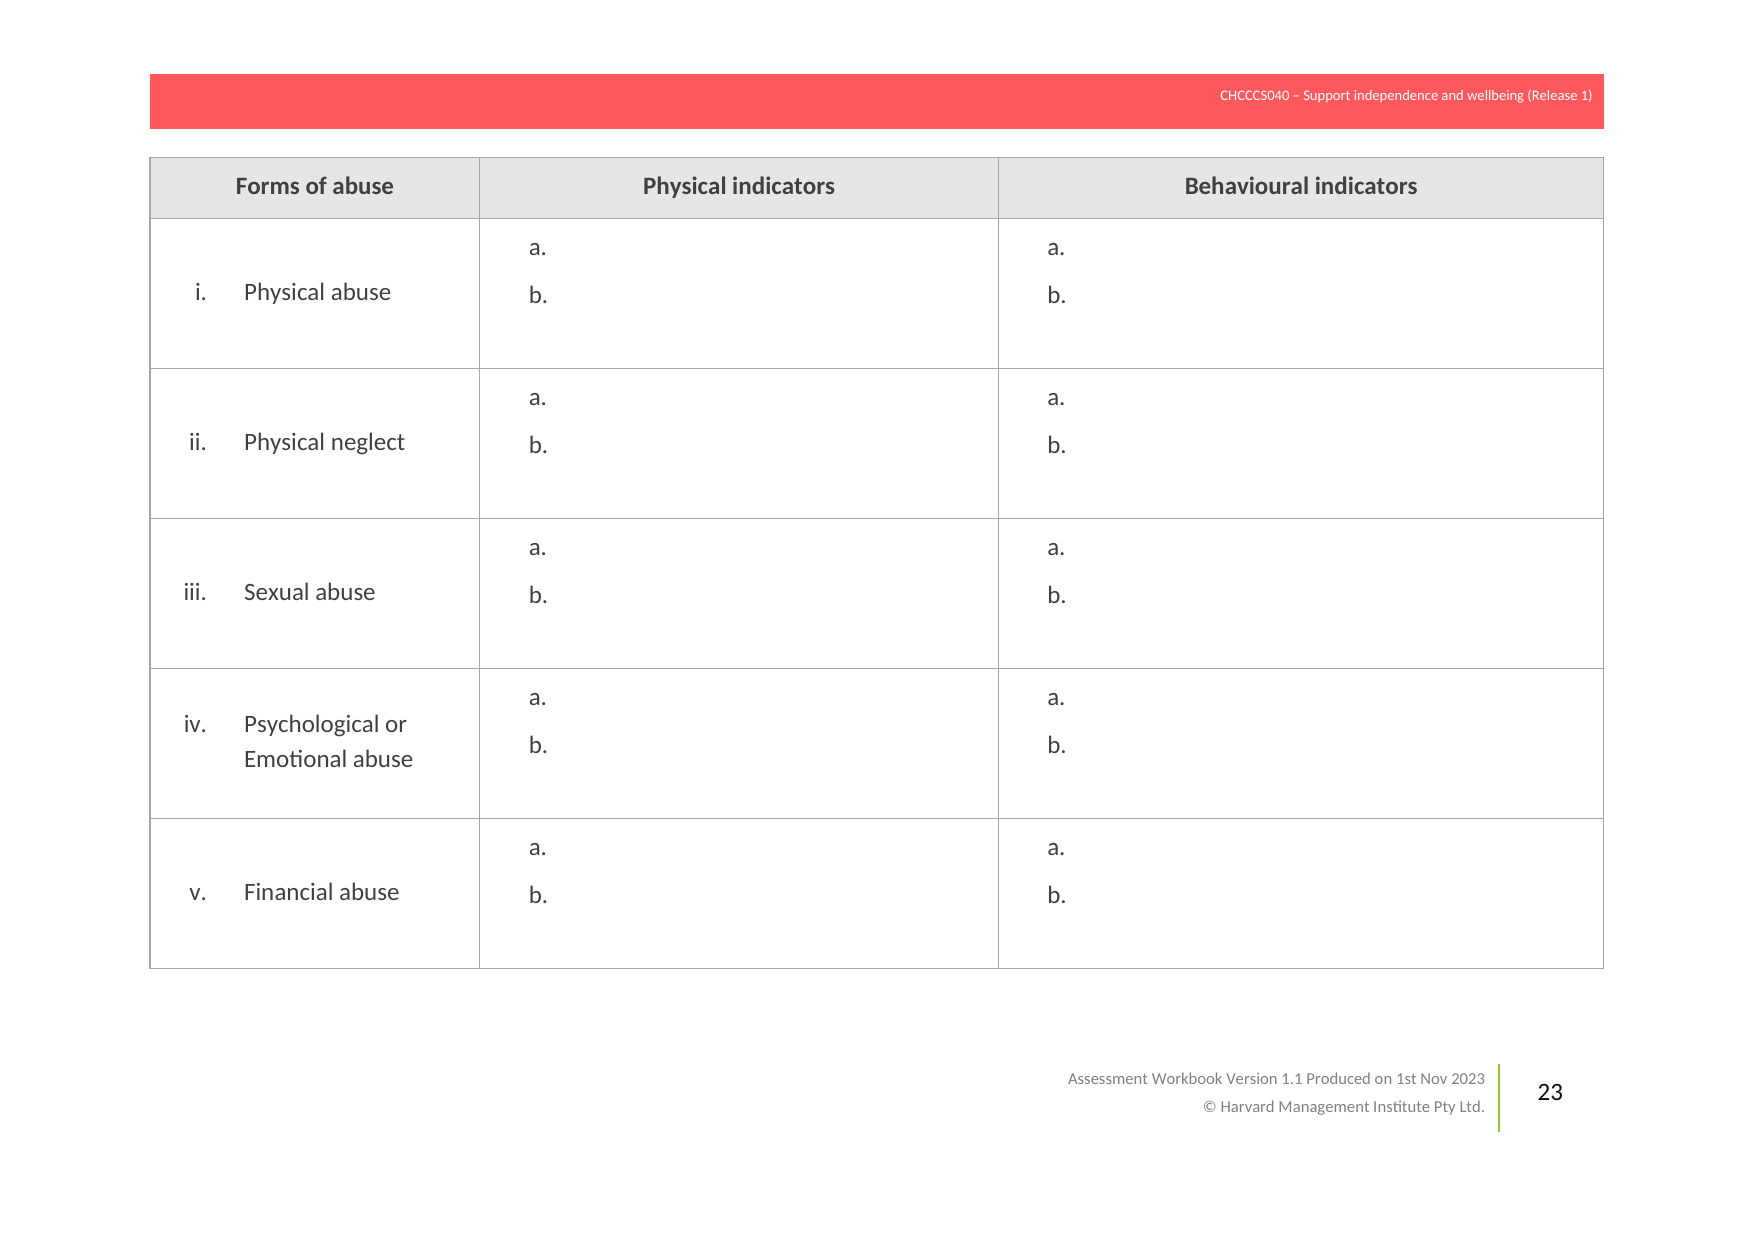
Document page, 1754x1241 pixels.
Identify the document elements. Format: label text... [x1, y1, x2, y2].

table_cell [480, 669, 998, 818]
table_cell [480, 819, 998, 968]
table_cell [480, 219, 998, 368]
table_cell [480, 519, 998, 668]
table_cell [999, 669, 1603, 818]
table_cell [480, 369, 998, 518]
table_cell [999, 819, 1603, 968]
table_cell Physical abuse [151, 219, 479, 368]
table_cell Financial abuse [151, 819, 479, 968]
table_header Behavioural indicators [999, 158, 1603, 218]
table_cell Psychological or Emotional abuse [151, 669, 479, 818]
table_cell [999, 369, 1603, 518]
table_cell Sexual abuse [151, 519, 479, 668]
table_cell Physical neglect [151, 369, 479, 518]
table_cell [999, 519, 1603, 668]
table_header Forms of abuse [151, 158, 479, 218]
table_cell [999, 219, 1603, 368]
table_header Physical indicators [480, 158, 998, 218]
